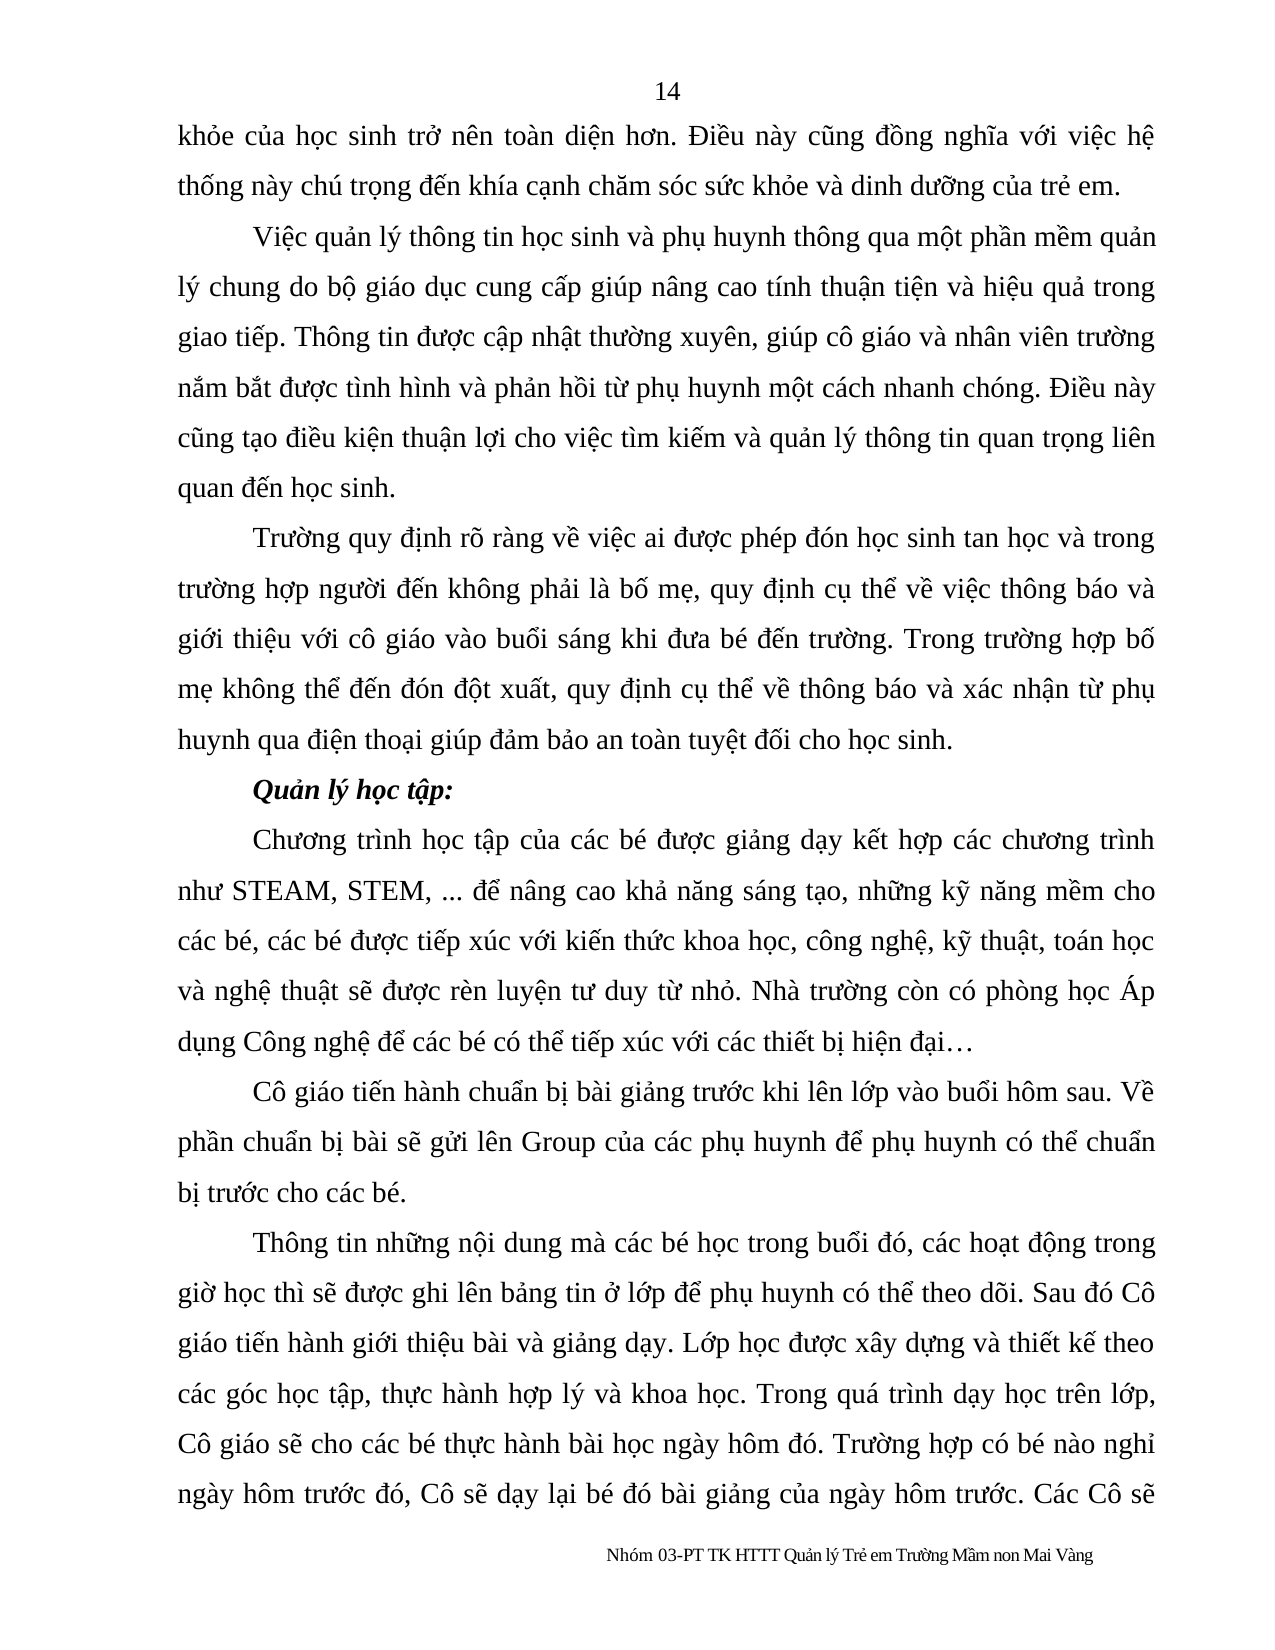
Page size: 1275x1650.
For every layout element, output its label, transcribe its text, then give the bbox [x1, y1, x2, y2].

text Trường quy định rõ ràng về việc ai được phép đón học sinh tan học và trong trường hợp người đến không phải là bố mẹ, quy định cụ thể về việc thông báo và giới thiệu với cô giáo vào buổi sáng khi đưa bé đến trường. Trong trường hợp bố mẹ không thể đến đón đột xuất, quy định cụ thể về thông báo và xác nhận từ phụ huynh qua điện thoại giúp đảm bảo an toàn tuyệt đối cho học sinh. [177, 521, 1157, 755]
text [177, 118, 1157, 202]
text Việc quản lý thông tin học sinh và phụ huynh thông qua một phần mềm quản lý chung do bộ giáo dục cung cấp giúp nâng cao tính thuận tiện và hiệu quả trong giao tiếp. Thông tin được cập nhật thường xuyên, giúp cô giáo và nhân viên trường nắm bắt được tình hình và phản hồi từ phụ huynh một cách nhanh chóng. Điều này cũng tạo điều kiện thuận lợi cho việc tìm kiếm và quản lý thông tin quan trọng liên quan đến học sinh. [177, 219, 1157, 504]
text Quản lý học tập: [177, 772, 1157, 806]
text Chương trình học tập của các bé được giảng dạy kết hợp các chương trình như STEAM, STEM, ... để nâng cao khả năng sáng tạo, những kỹ năng mềm cho các bé, các bé được tiếp xúc với kiến thức khoa học, công nghệ, kỹ thuật, toán học và nghệ thuật sẽ được rèn luyện tư duy từ nhỏ. Nhà trường còn có phòng học Áp dụng Công nghệ để các bé có thể tiếp xúc với các thiết bị hiện đại… [177, 822, 1157, 1057]
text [177, 1225, 1157, 1510]
text Cô giáo tiến hành chuẩn bị bài giảng trước khi lên lớp vào buổi hôm sau. Về phần chuẩn bị bài sẽ gửi lên Group của các phụ huynh để phụ huynh có thể chuẩn bị trước cho các bé. [177, 1074, 1157, 1208]
